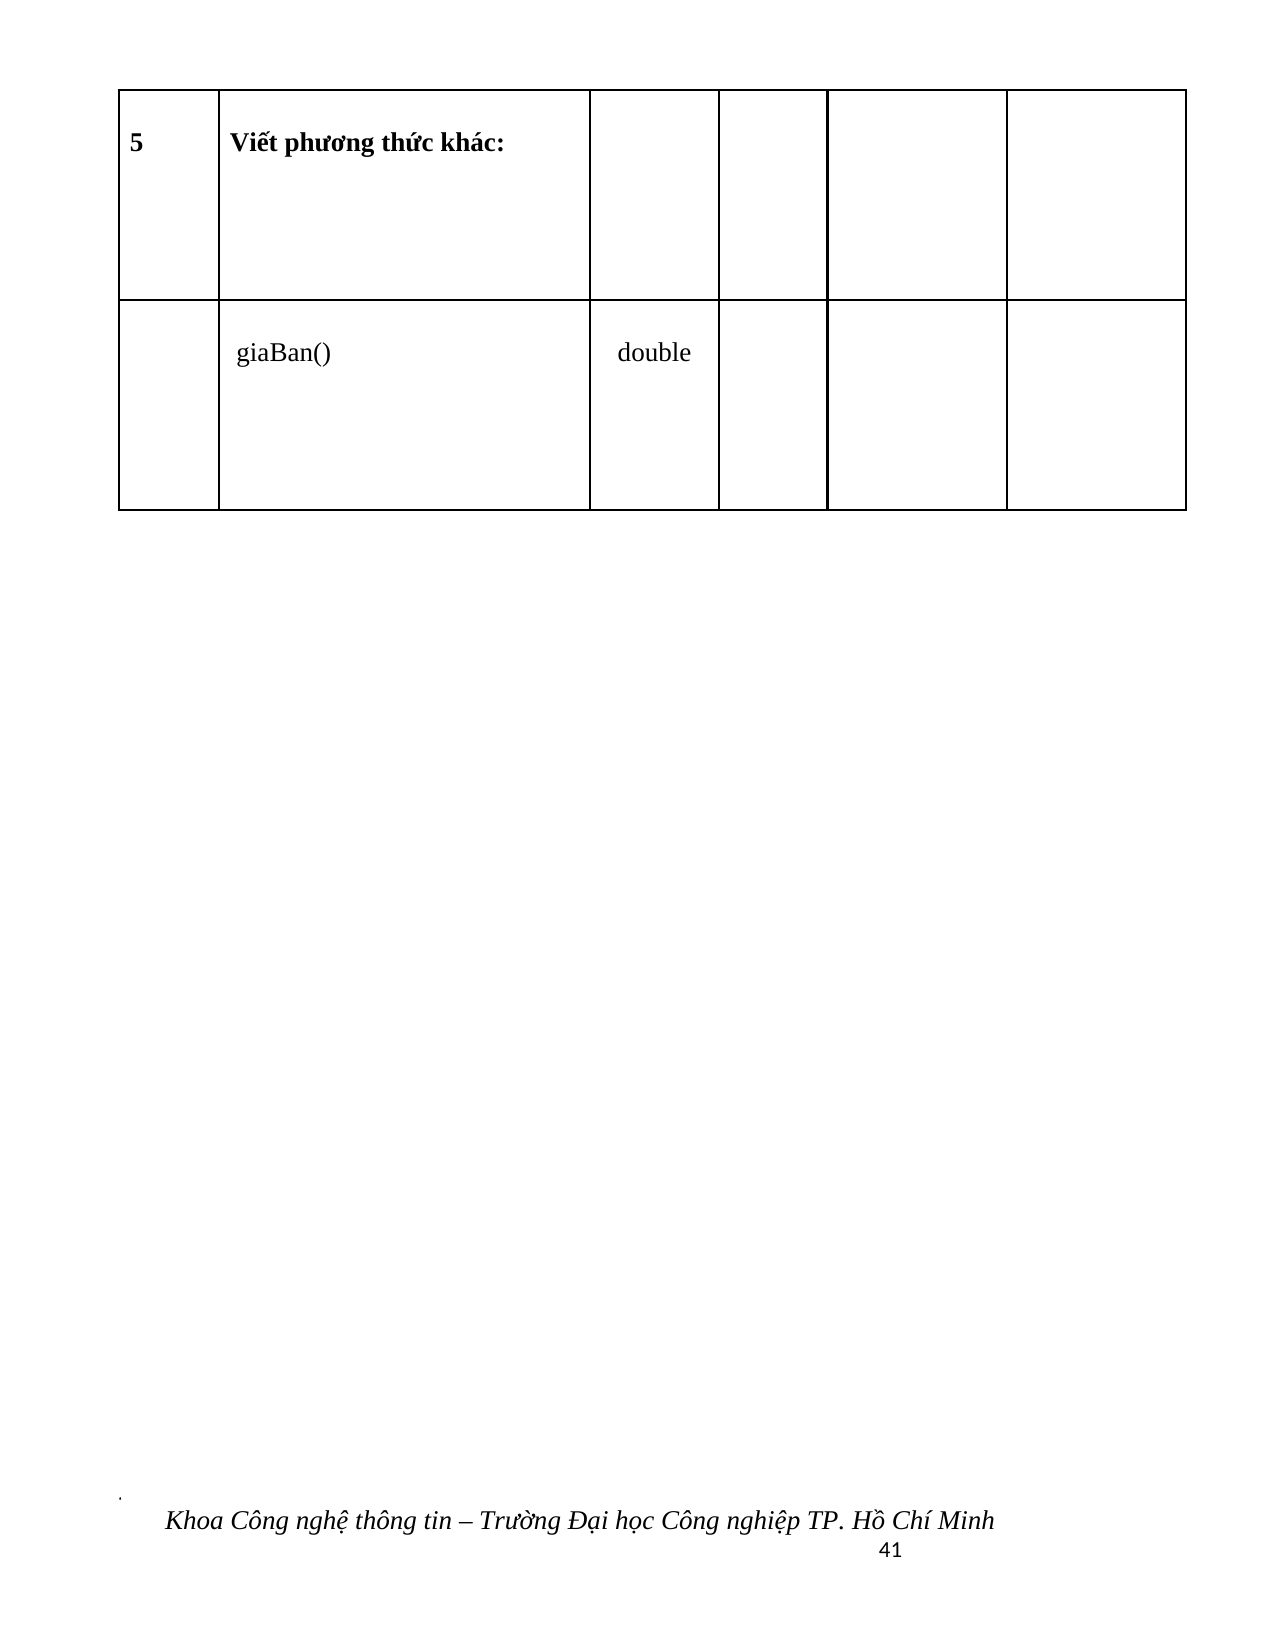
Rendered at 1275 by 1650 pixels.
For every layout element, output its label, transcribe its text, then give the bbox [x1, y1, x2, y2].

table_cell giaBan() [220, 301, 589, 508]
table_cell [591, 91, 718, 298]
table_cell [1008, 301, 1185, 508]
table_cell [829, 301, 1006, 508]
table_cell Viết phương thức khác: [220, 91, 589, 298]
table_cell [720, 301, 826, 508]
table_cell double [591, 301, 718, 508]
table_cell [829, 91, 1006, 298]
table_cell 5 [120, 91, 218, 298]
table_cell [720, 91, 826, 298]
table_cell [120, 301, 218, 508]
table_cell [1008, 91, 1185, 298]
